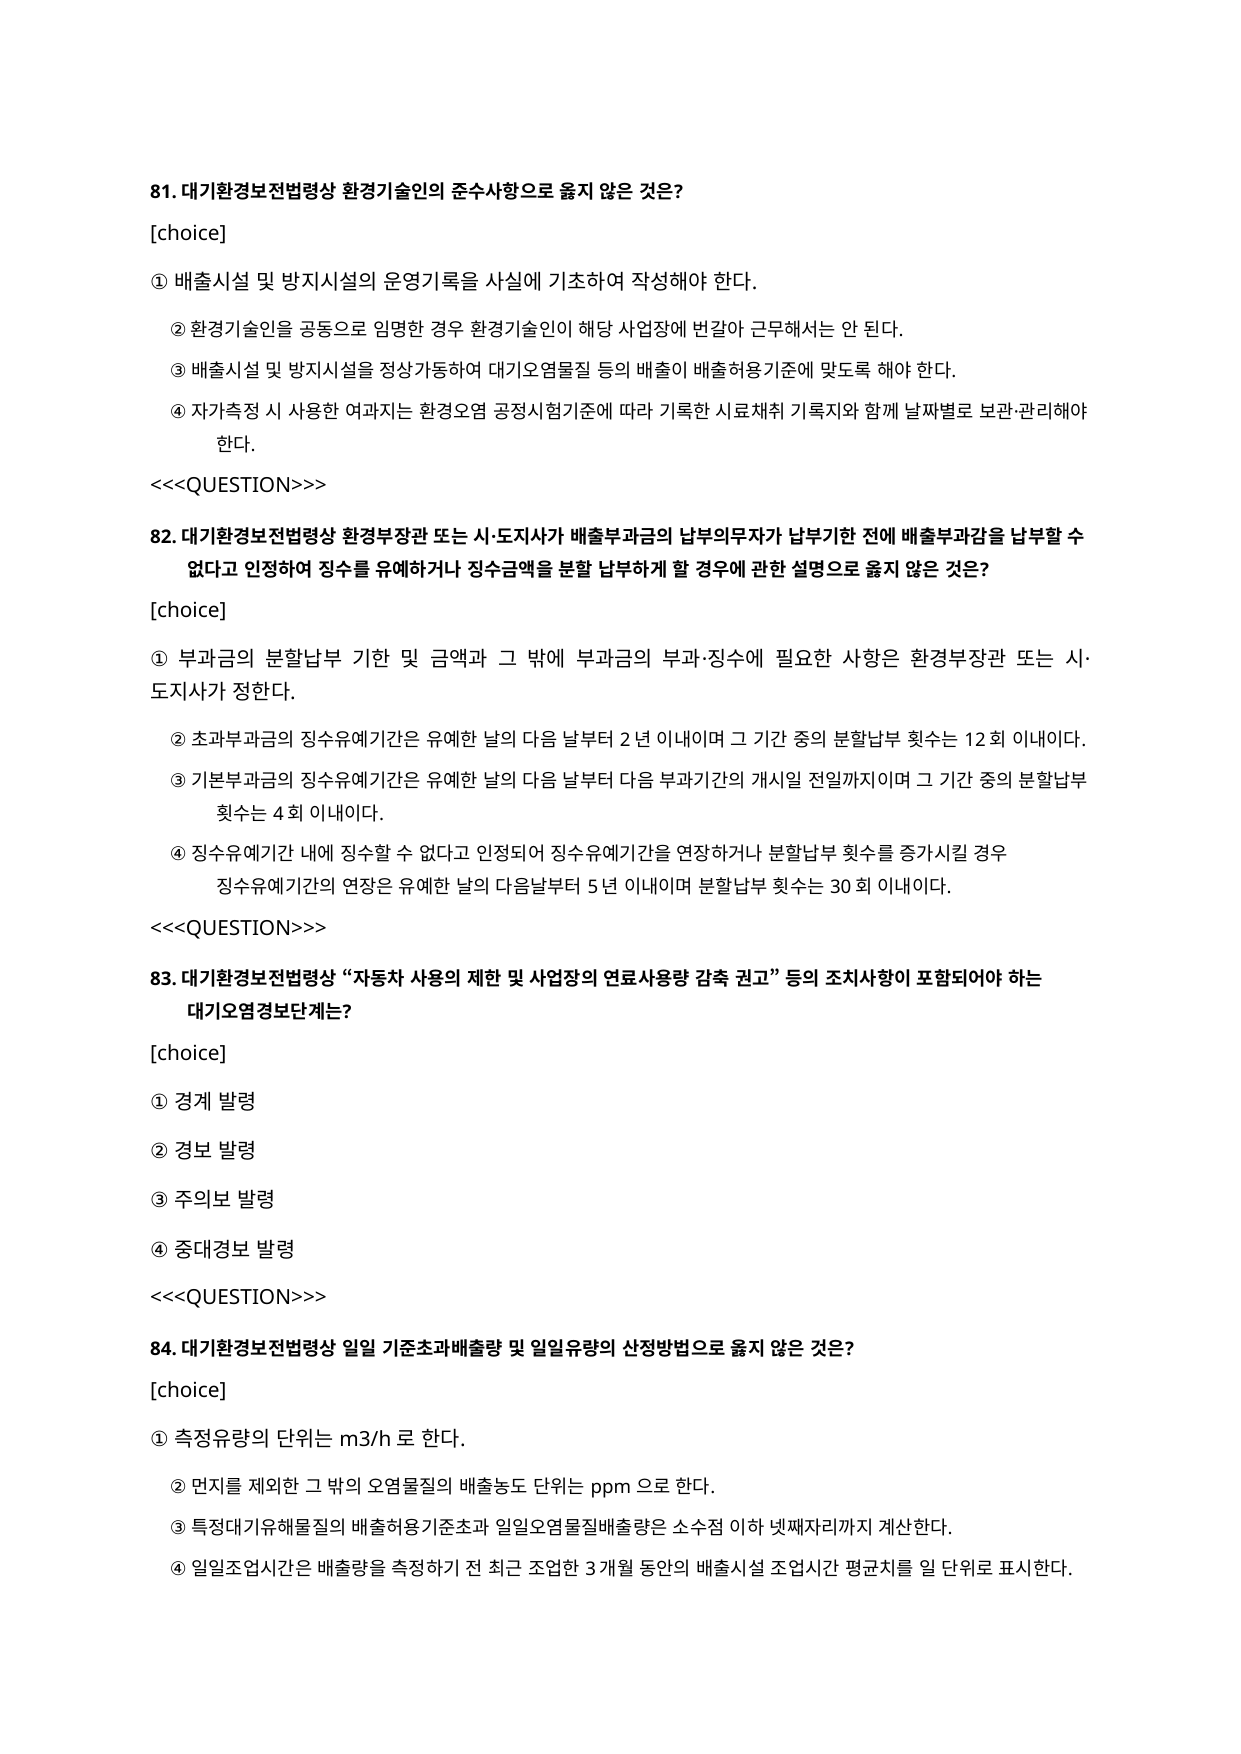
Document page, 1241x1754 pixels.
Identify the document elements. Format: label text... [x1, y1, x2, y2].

text [choice] [150, 218, 1090, 247]
text ④ 일일조업시간은 배출량을 측정하기 전 최근 조업한 3개월 동안의 배출시설 조업시간 평균치를 일 단위로 표시한다. [150, 1553, 1090, 1581]
text 83. 대기환경보전법령상 “자동차 사용의 제한 및 사업장의 연료사용량 감축 권고” 등의 조치사항이 포함되어야 하는 대기오염경보단계는? [150, 964, 1090, 1024]
text ④ 중대경보 발령 [150, 1233, 1090, 1263]
text [choice] [150, 595, 1090, 624]
text <<<QUESTION>>> [150, 913, 1090, 941]
text ① 측정유량의 단위는 m3/h 로 한다. [150, 1422, 1090, 1452]
text ① 배출시설 및 방지시설의 운영기록을 사실에 기초하여 작성해야 한다. [150, 265, 1090, 296]
text ④ 자가측정 시 사용한 여과지는 환경오염 공정시험기준에 따라 기록한 시료채취 기록지와 함께 날짜별로 보관·관리해야 한다. [150, 397, 1090, 456]
text ② 경보 발령 [150, 1134, 1090, 1164]
text ① 부과금의 분할납부 기한 및 금액과 그 밖에 부과금의 부과·징수에 필요한 사항은 환경부장관 또는 시·도지사가 정한다. [150, 642, 1090, 706]
text [choice] [150, 1038, 1090, 1066]
text <<<QUESTION>>> [150, 1282, 1090, 1311]
text ②환경기술인을 공동으로 임명한 경우 환경기술인이 해당 사업장에 번갈아 근무해서는 안 된다. [150, 315, 1090, 342]
text ③ 주의보 발령 [150, 1184, 1090, 1214]
text [choice] [150, 1375, 1090, 1403]
text 81. 대기환경보전법령상 환경기술인의 준수사항으로 옳지 않은 것은? [150, 177, 1090, 204]
text ③ 특정대기유해물질의 배출허용기준초과 일일오염물질배출량은 소수점 이하 넷째자리까지 계산한다. [150, 1512, 1090, 1539]
text ③ 기본부과금의 징수유예기간은 유예한 날의 다음 날부터 다음 부과기간의 개시일 전일까지이며 그 기간 중의 분할납부 횟수는 4회 이내이다. [150, 766, 1090, 825]
text ② 먼지를 제외한 그 밖의 오염물질의 배출농도 단위는 ppm 으로 한다. [150, 1471, 1090, 1499]
text ② 초과부과금의 징수유예기간은 유예한 날의 다음 날부터 2년 이내이며 그 기간 중의 분할납부 횟수는 12회 이내이다. [150, 724, 1090, 752]
text 84. 대기환경보전법령상 일일 기준초과배출량 및 일일유량의 산정방법으로 옳지 않은 것은? [150, 1334, 1090, 1361]
text ④ 징수유예기간 내에 징수할 수 없다고 인정되어 징수유예기간을 연장하거나 분할납부 횟수를 증가시킬 경우 징수유예기간의 연장은 유예한 날의 다음날부터 5년 이내이며 분할납부 횟수는 30회 이내이다. [150, 839, 1090, 899]
text 82. 대기환경보전법령상 환경부장관 또는 시·도지사가 배출부과금의 납부의무자가 납부기한 전에 배출부과감을 납부할 수 없다고 인정하여 징수를 유예하거나 징수금액을 분할 납부하게 할 경우에 관한 설명으로 옳지 않은 것은? [150, 522, 1090, 581]
text <<<QUESTION>>> [150, 470, 1090, 499]
text ③ 배출시설 및 방지시설을 정상가동하여 대기오염물질 등의 배출이 배출허용기준에 맞도록 해야 한다. [150, 356, 1090, 383]
text ① 경계 발령 [150, 1085, 1090, 1115]
